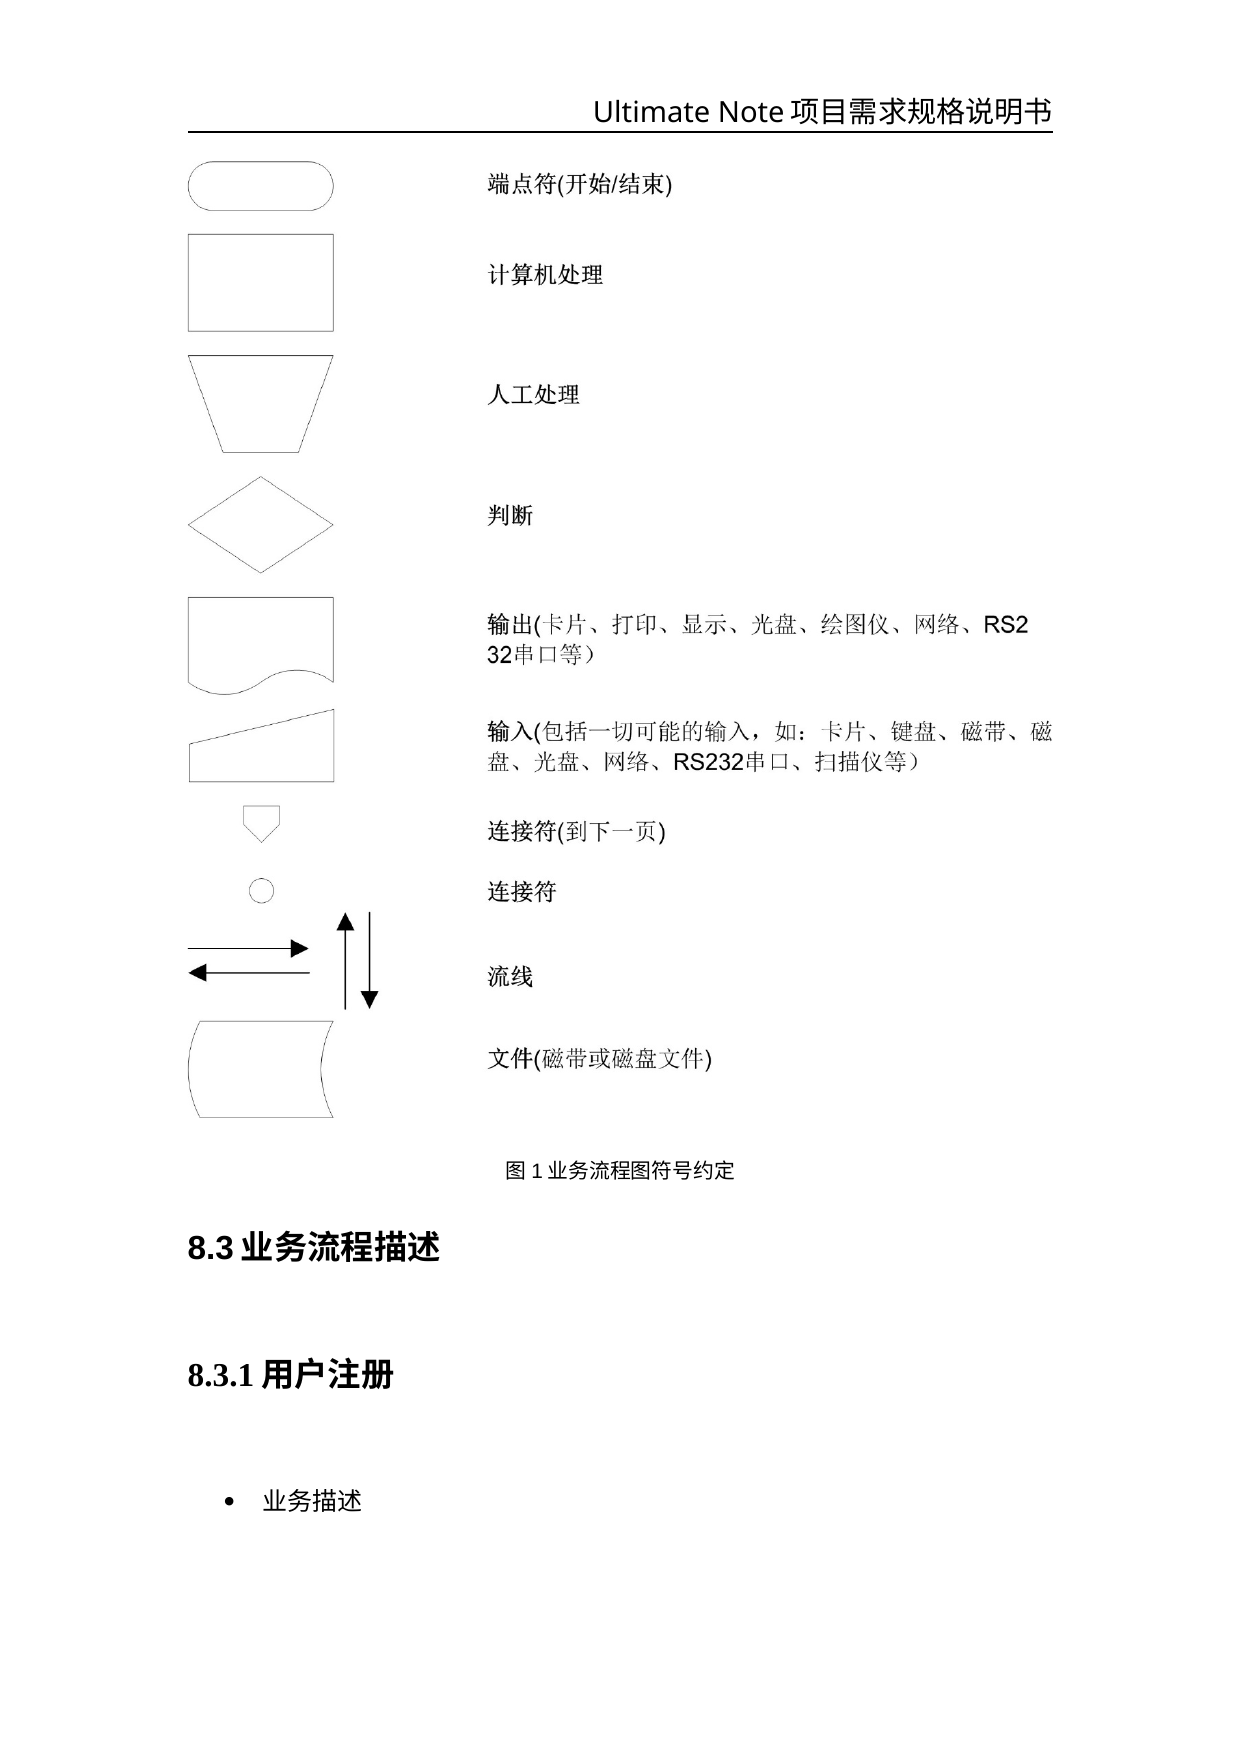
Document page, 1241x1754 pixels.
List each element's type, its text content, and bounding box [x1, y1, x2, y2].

subtitle 8.3业务流程描述 [187, 1212, 1053, 1277]
list 业务描述 [225, 1467, 1053, 1532]
picture [187, 161, 1053, 1118]
subtitle 8.3.1用户注册 [187, 1339, 1053, 1404]
